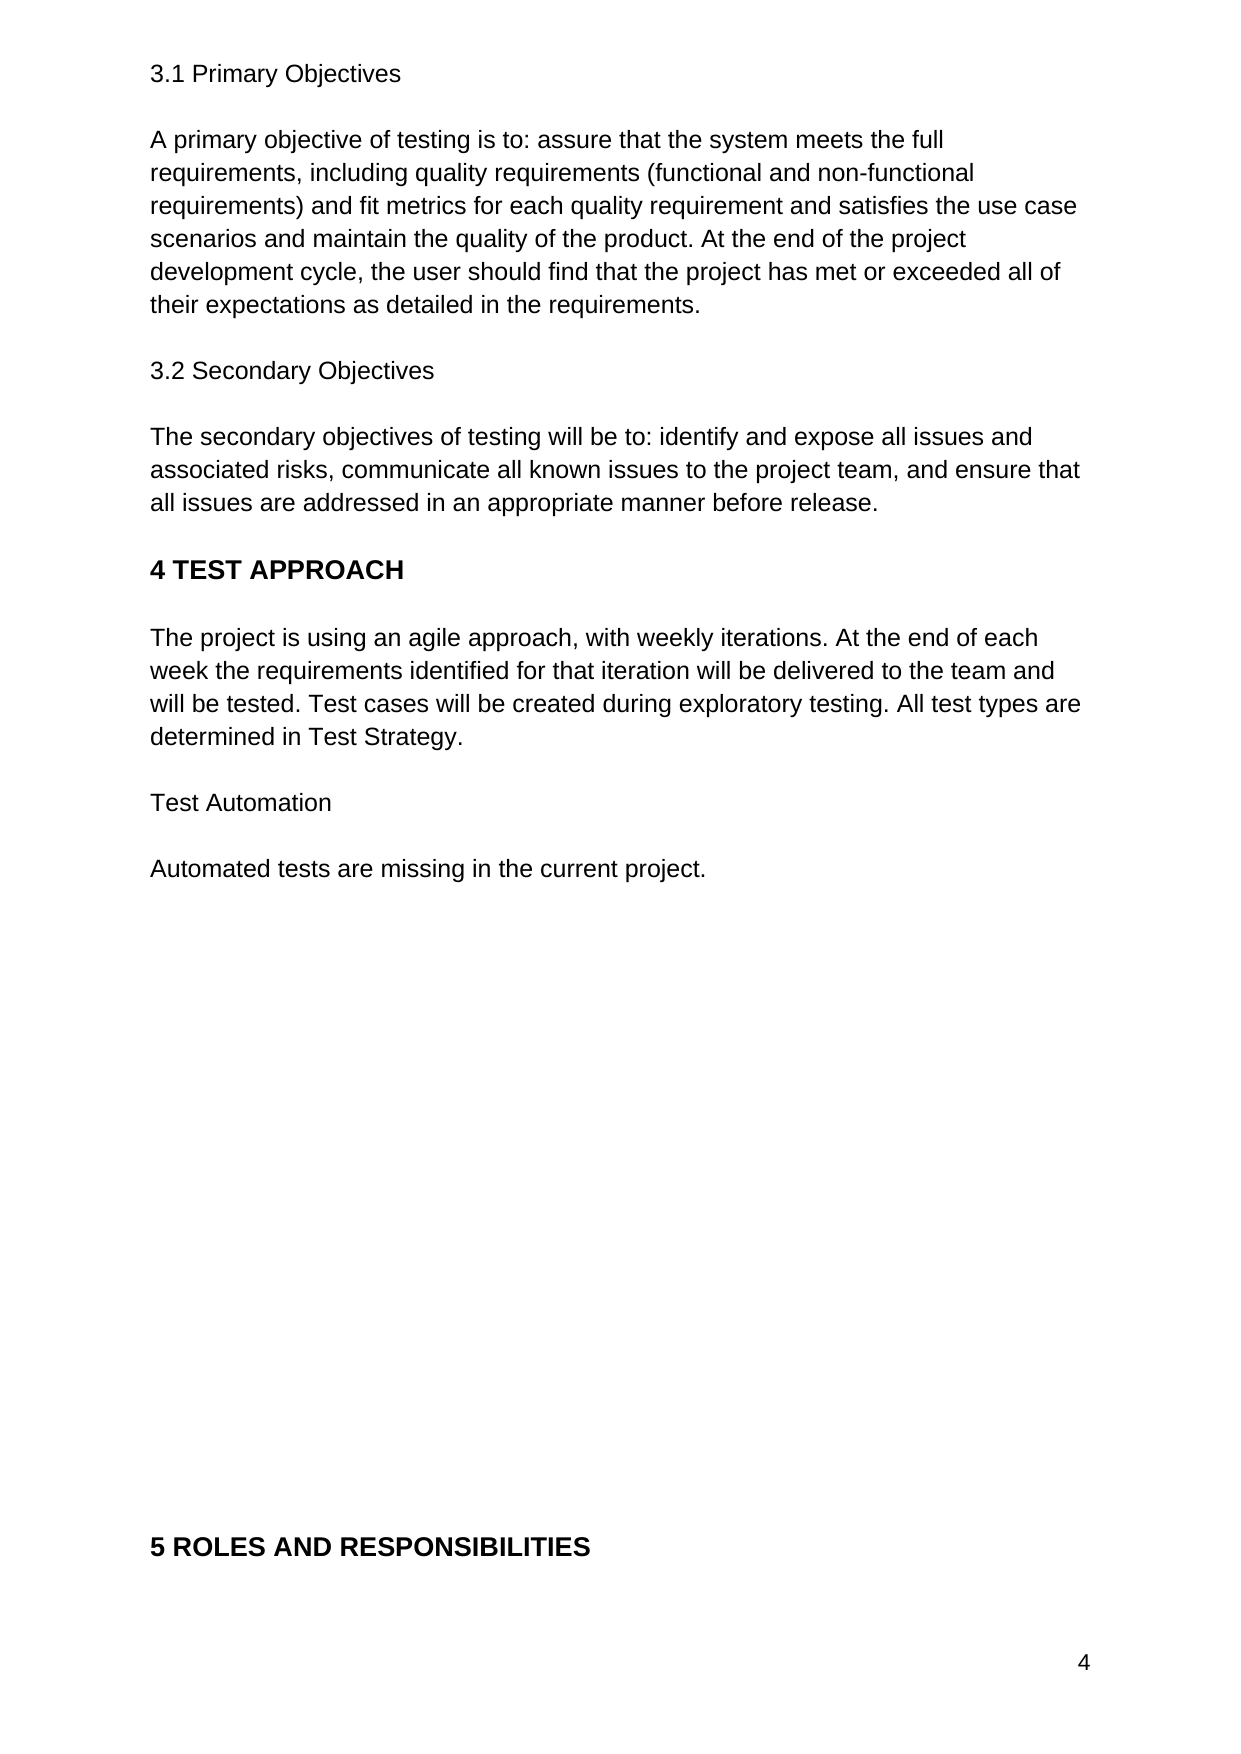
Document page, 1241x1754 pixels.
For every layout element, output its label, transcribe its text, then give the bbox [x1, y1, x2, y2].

text The project is using an agile approach, with weekly iterations. At the end of each week the requirements identified for that iteration will be delivered to the team and will be tested. Test cases will be created during exploratory testing. All test types are determined in Test Strategy. [150, 623, 1090, 751]
text The secondary objectives of testing will be to: identify and expose all issues and [150, 422, 1090, 451]
text A primary objective of testing is to: assure that the system meets the full requirements, including quality requirements (functional and non-functional requirements) and fit metrics for each quality requirement and satisfies the use case scenarios and maintain the quality of the product. At the end of the project development cycle, the user should find that the project has met or exceeded all of their expectations as detailed in the requirements. [150, 125, 1090, 319]
text 3.2 Secondary Objectives [150, 356, 1090, 385]
text 4 TEST APPROACH [150, 554, 1090, 586]
text 5 ROLES AND RESPONSIBILITIES [150, 1531, 1090, 1563]
text associated risks, communicate all known issues to the project team, and ensure that all issues are addressed in an appropriate manner before release. [150, 455, 1090, 517]
text Test Automation [150, 788, 1090, 817]
text Automated tests are missing in the current project. [150, 854, 1090, 883]
text 3.1 Primary Objectives [150, 59, 1090, 88]
